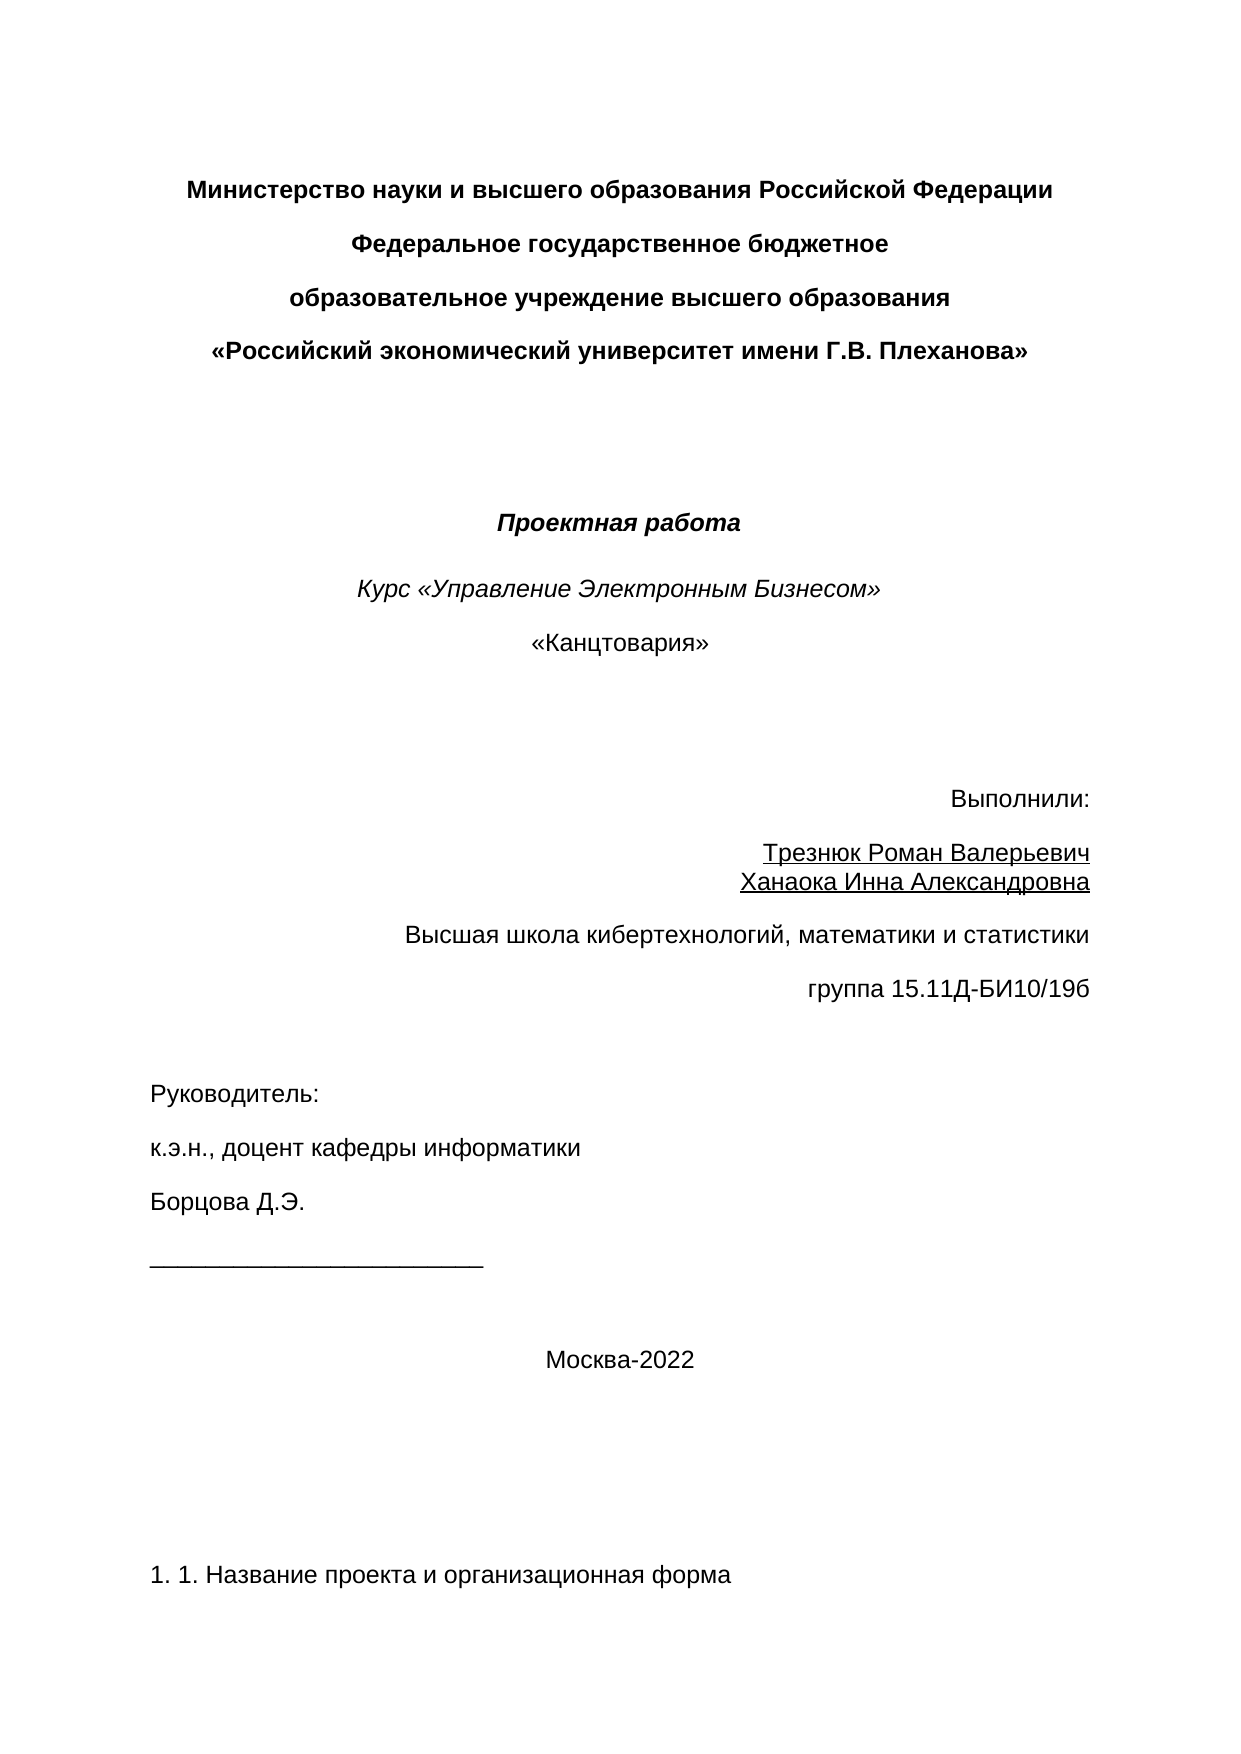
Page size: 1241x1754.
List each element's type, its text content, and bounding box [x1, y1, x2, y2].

text Руководитель: [150, 1079, 1090, 1108]
text 1. 1. Название проекта и организационная форма [150, 1561, 1090, 1589]
text Федеральное государственное бюджетное [150, 229, 1090, 257]
text Высшая школа кибертехнологий, математики и статистики [150, 920, 1090, 949]
text Трезнюк Роман Валерьевич Ханаока Инна Александровна [150, 838, 1090, 895]
text Курс «Управление Электронным Бизнесом» [150, 574, 1090, 603]
text Москва-2022 [150, 1346, 1090, 1374]
text «Канцтовария» [150, 628, 1090, 656]
text образовательное учреждение высшего образования [150, 282, 1090, 311]
text Борцова Д.Э. [150, 1187, 1090, 1215]
text к.э.н., доцент кафедры информатики [150, 1133, 1090, 1162]
text «Российский экономический университет имени Г.В. Плеханова» [150, 336, 1090, 365]
text ________________________ [150, 1240, 1090, 1269]
text группа 15.11Д-БИ10/19б [150, 974, 1090, 1003]
text Министерство науки и высшего образования Российской Федерации [150, 175, 1090, 204]
text Проектная работа [239, 508, 1001, 536]
text Выполнили: [150, 784, 1090, 813]
